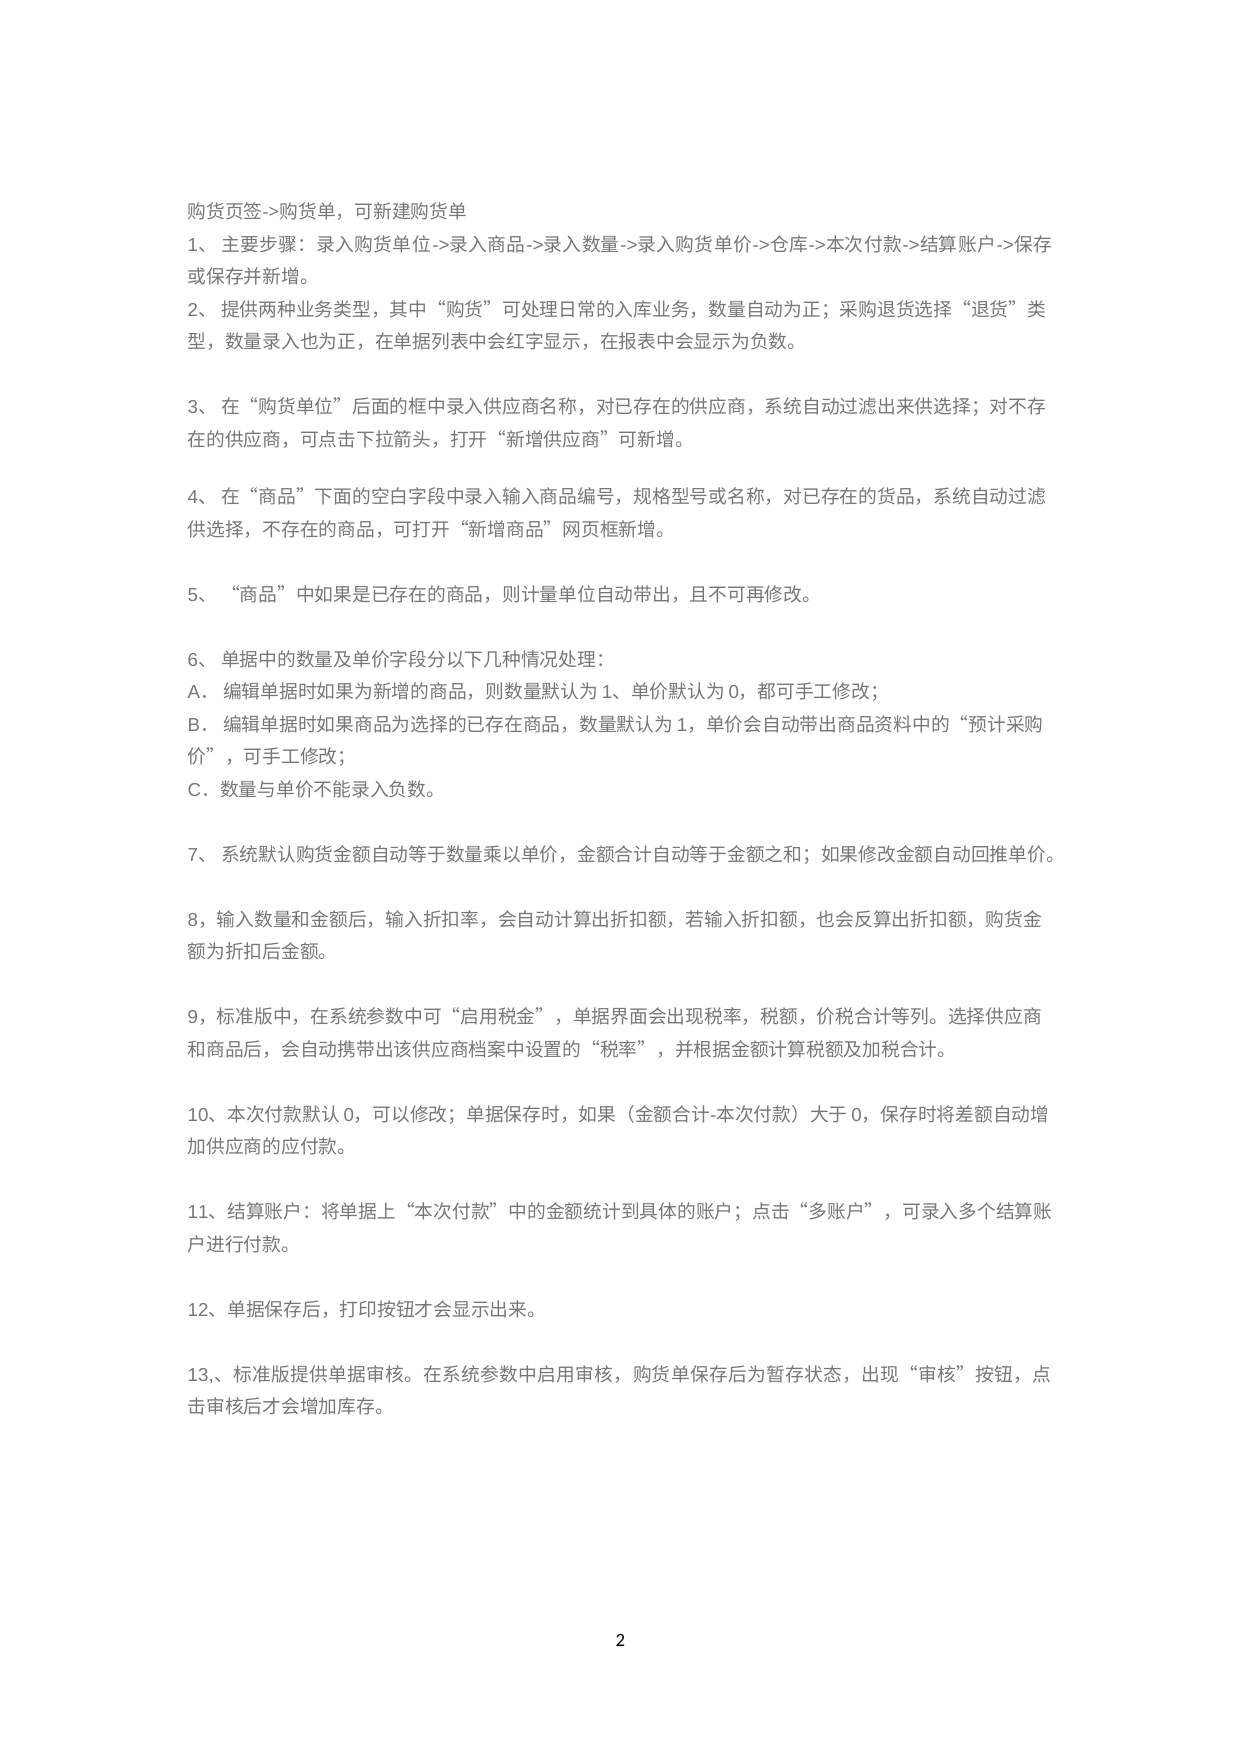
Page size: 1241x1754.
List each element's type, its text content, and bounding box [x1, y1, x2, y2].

text 8，输入数量和金额后，输入折扣率，会自动计算出折扣额，若输入折扣额，也会反算出折扣额，购货金额为折扣后金额。 [187, 902, 1053, 967]
text 11、结算账户：将单据上“本次付款”中的金额统计到具体的账户；点击“多账户”，可录入多个结算账户进行付款。 [187, 1194, 1053, 1259]
text 12、单据保存后，打印按钮才会显示出来。 [187, 1292, 1053, 1324]
text 9，标准版中，在系统参数中可“启用税金”，单据界面会出现税率，税额，价税合计等列。选择供应商和商品后，会自动携带出该供应商档案中设置的“税率”，并根据金额计算税额及加税合计。 [187, 999, 1053, 1097]
text 10、本次付款默认0，可以修改；单据保存时，如果（金额合计-本次付款）大于0，保存时将差额自动增加供应商的应付款。 [187, 1097, 1053, 1194]
text C．数量与单价不能录入负数。 [187, 772, 1053, 837]
text 7、 系统默认购货金额自动等于数量乘以单价，金额合计自动等于金额之和；如果修改金额自动回推单价。 [187, 837, 1053, 869]
text B． 编辑单据时如果商品为选择的已存在商品，数量默认为1，单价会自动带出商品资料中的“预计采购价”，可手工修改； [187, 707, 1053, 772]
text 2、 提供两种业务类型，其中“购货”可处理日常的入库业务，数量自动为正；采购退货选择“退货”类型，数量录入也为正，在单据列表中会红字显示，在报表中会显示为负数。 [187, 292, 1053, 389]
text 13,、标准版提供单据审核。在系统参数中启用审核，购货单保存后为暂存状态，出现“审核”按钮，点击审核后才会增加库存。 [187, 1357, 1053, 1422]
text A． 编辑单据时如果为新增的商品，则数量默认为1、单价默认为0，都可手工修改； [187, 674, 1053, 707]
text 3、 在“购货单位”后面的框中录入供应商名称，对已存在的供应商，系统自动过滤出来供选择；对不存在的供应商，可点击下拉箭头，打开“新增供应商”可新增。 [187, 389, 1053, 454]
text 1、 主要步骤：录入购货单位->录入商品->录入数量->录入购货单价->仓库->本次付款->结算账户->保存或保存并新增。 [187, 227, 1053, 292]
text 购货页签->购货单，可新建购货单 [187, 194, 1053, 227]
text 5、 “商品”中如果是已存在的商品，则计量单位自动带出，且不可再修改。 [187, 577, 1053, 642]
text 4、 在“商品”下面的空白字段中录入输入商品编号，规格型号或名称，对已存在的货品，系统自动过滤供选择，不存在的商品，可打开“新增商品”网页框新增。 [187, 479, 1053, 577]
text 6、 单据中的数量及单价字段分以下几种情况处理： [187, 642, 1053, 674]
